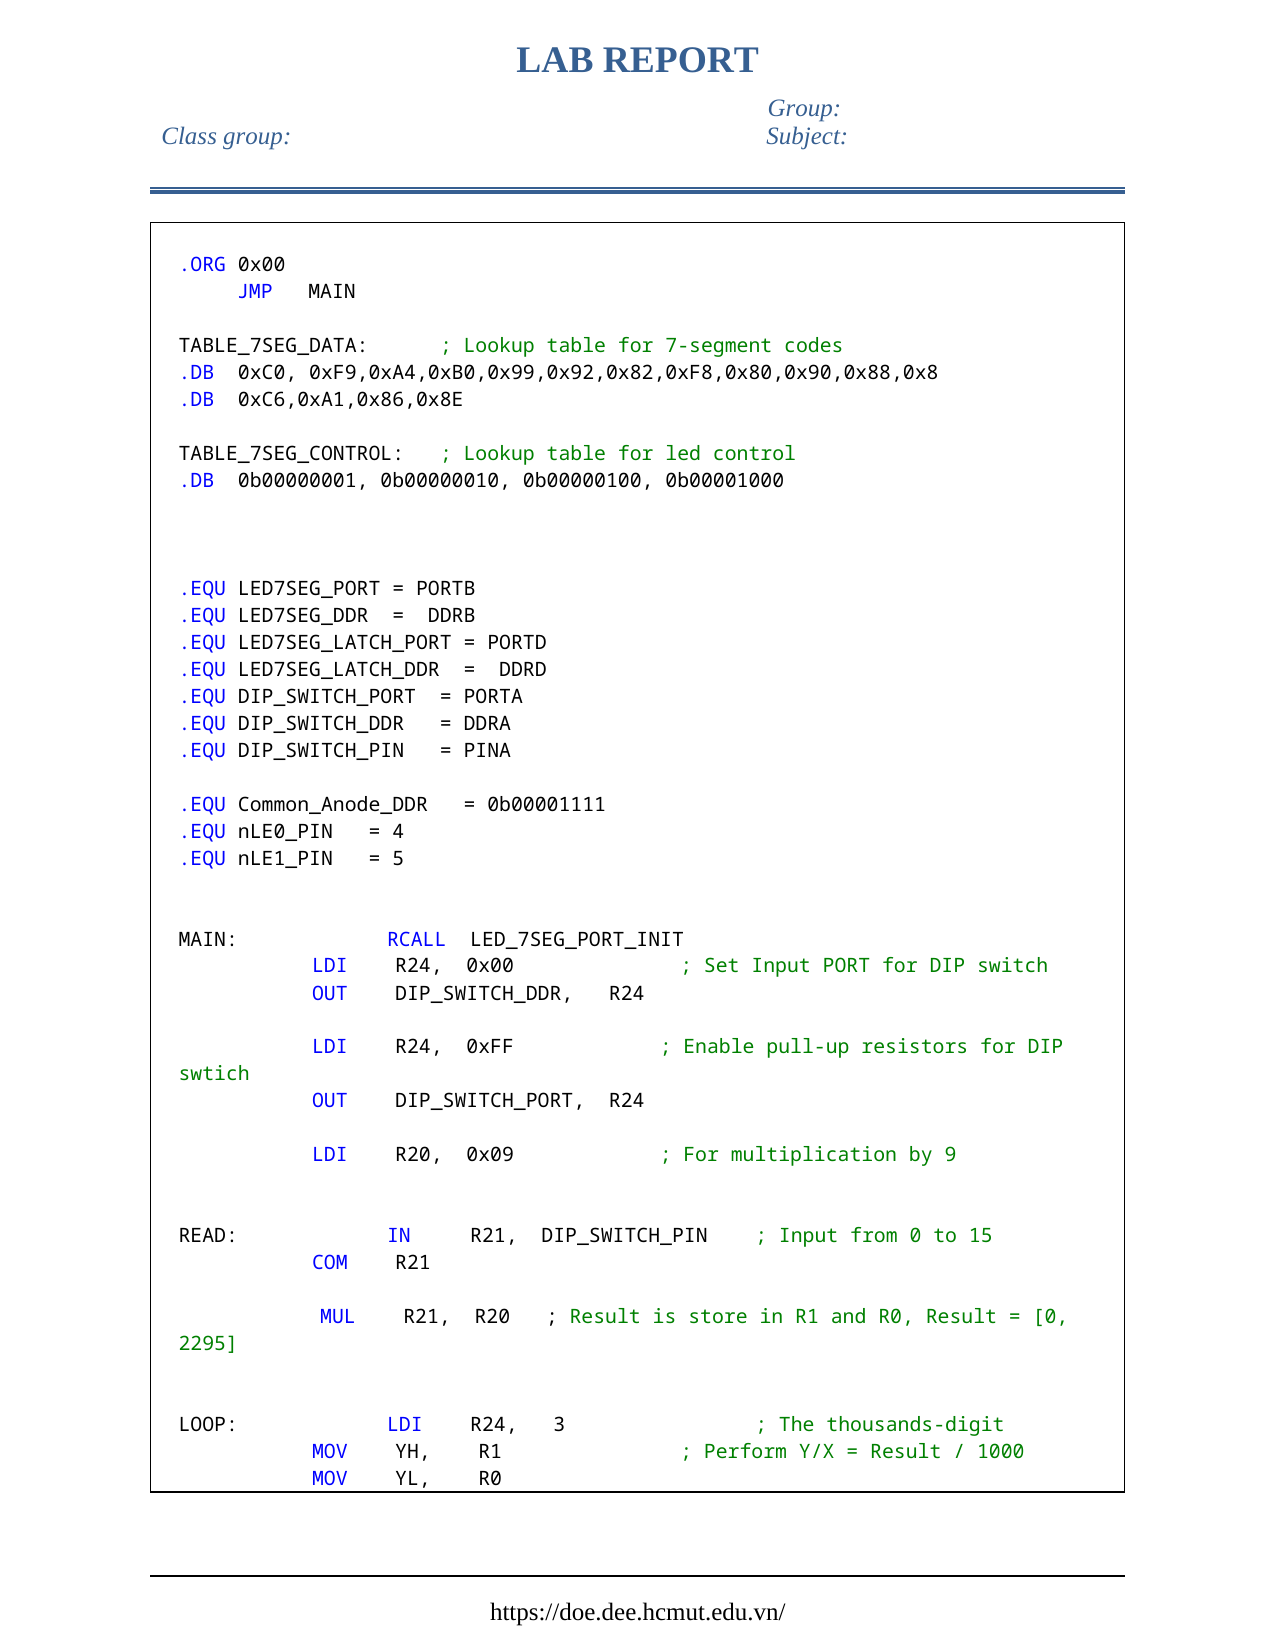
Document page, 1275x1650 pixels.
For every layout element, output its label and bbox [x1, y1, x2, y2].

table_header [151, 223, 1124, 1491]
